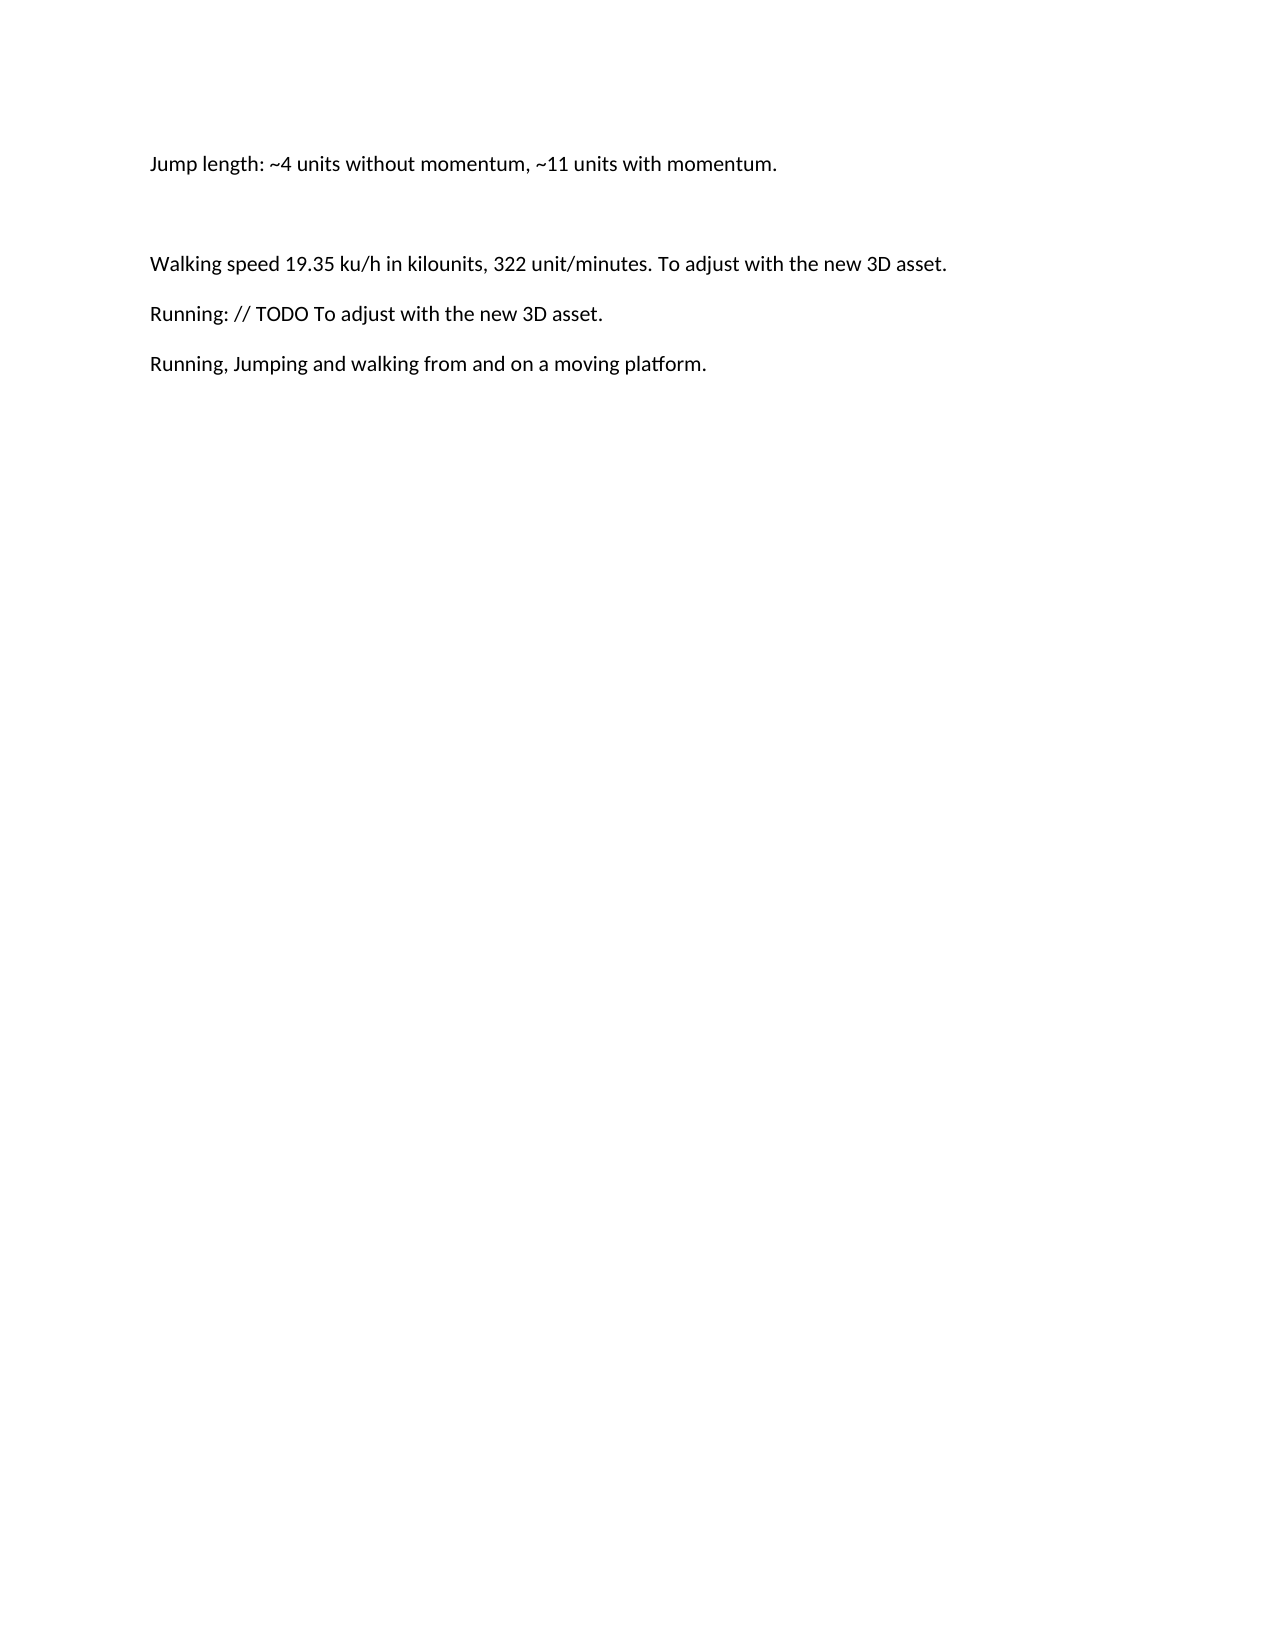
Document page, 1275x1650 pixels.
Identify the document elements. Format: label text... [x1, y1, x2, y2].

text Jump length: ~4 units without momentum, ~11 units with momentum. [150, 150, 1125, 177]
text Walking speed 19.35 ku/h in kilounits, 322 unit/minutes. To adjust with the new 3D asset. [150, 250, 1125, 277]
text Running: // TODO To adjust with the new 3D asset. [150, 300, 1125, 327]
text Running, Jumping and walking from and on a moving platform. [150, 350, 1125, 377]
